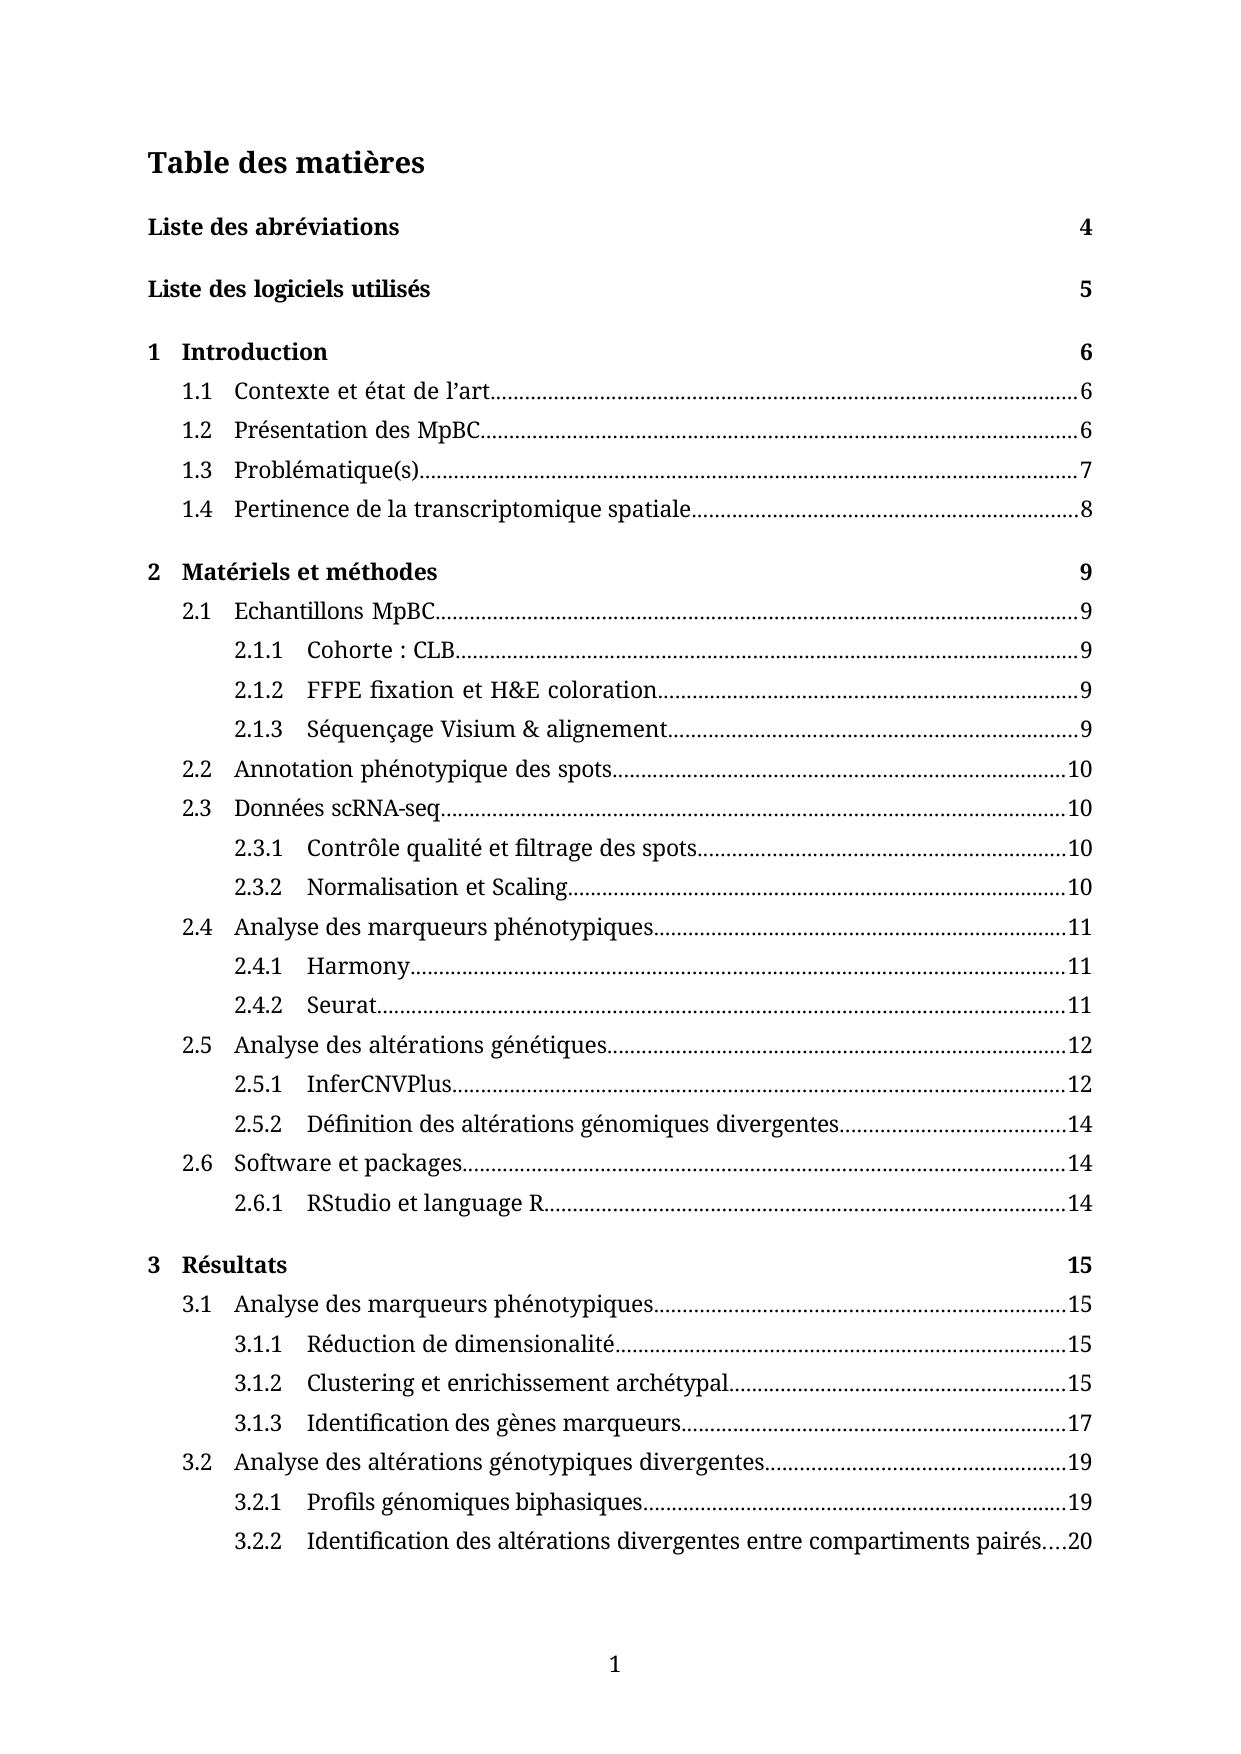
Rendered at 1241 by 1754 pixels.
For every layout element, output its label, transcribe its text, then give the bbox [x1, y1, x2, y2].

subtitle Table des matières [148, 142, 1240, 182]
